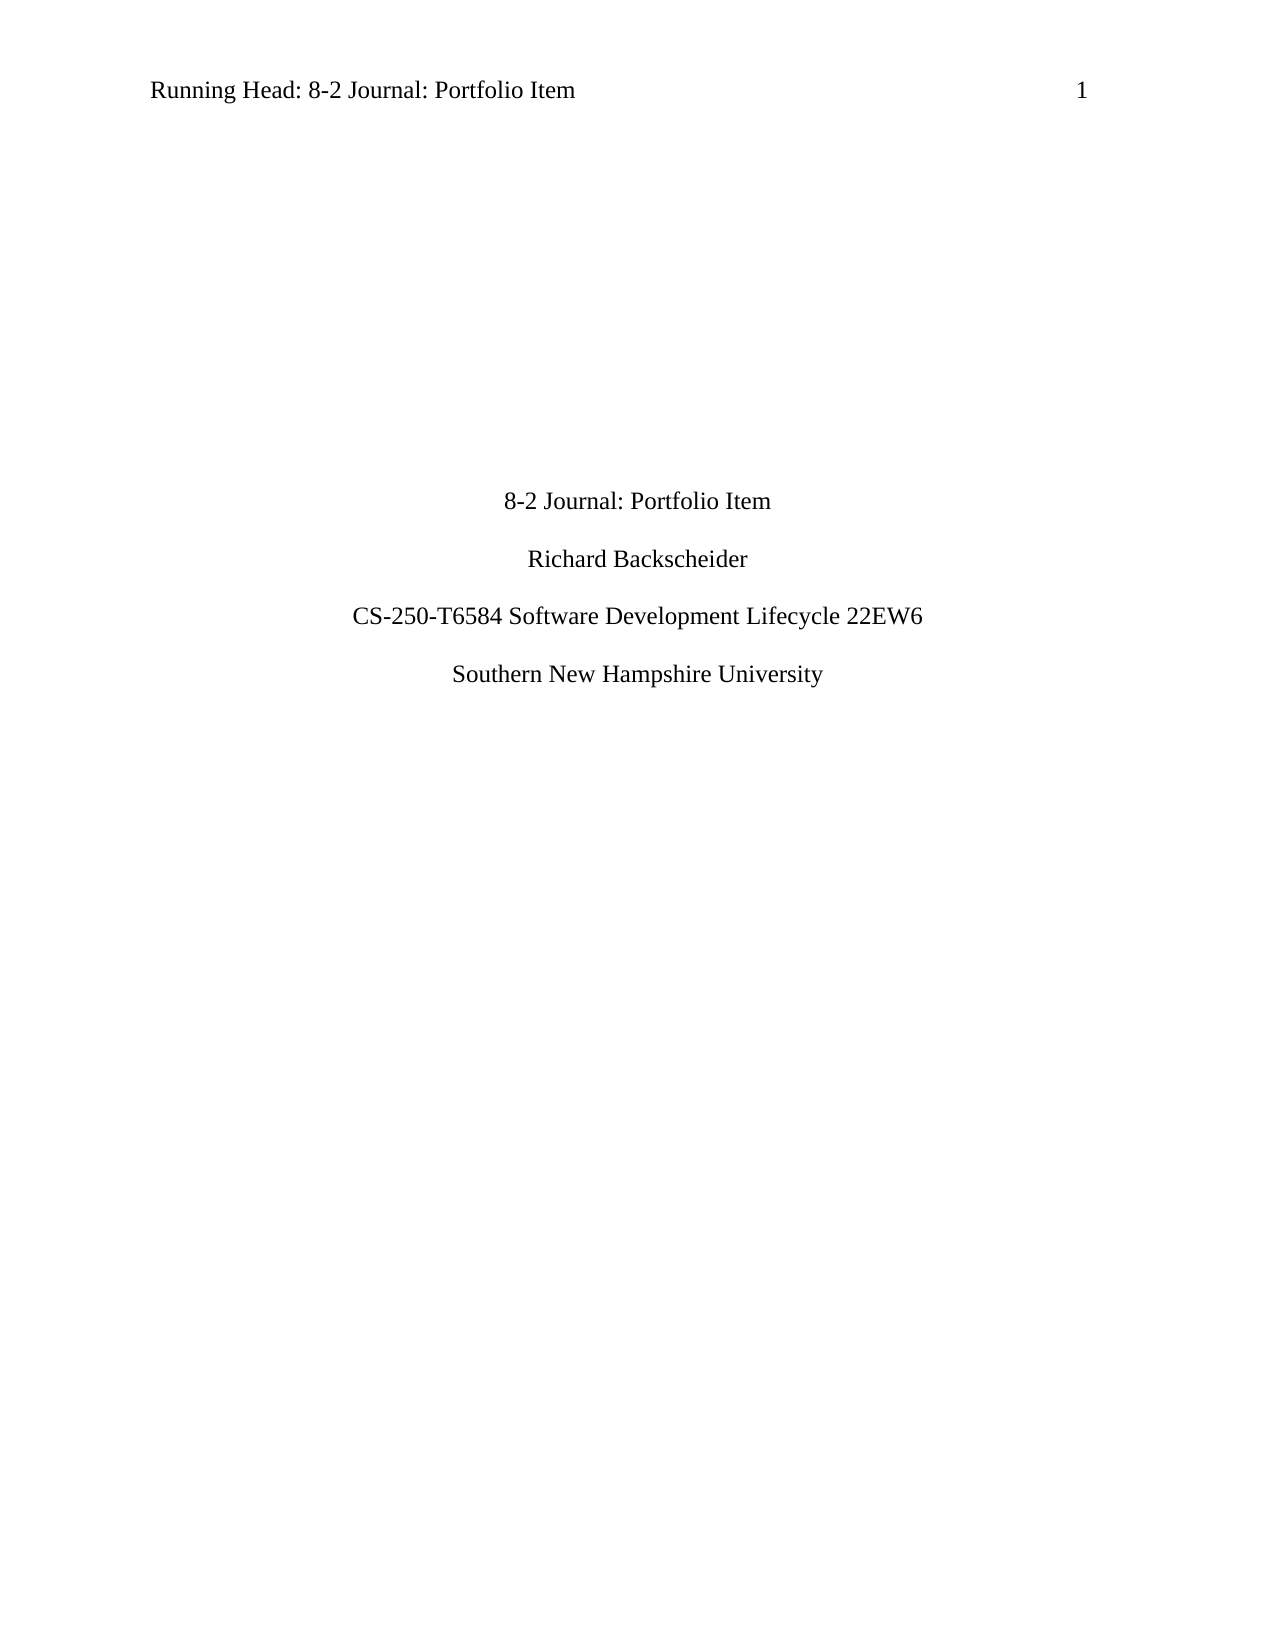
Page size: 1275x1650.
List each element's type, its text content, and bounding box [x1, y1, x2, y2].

text CS-250-T6584 Software Development Lifecycle 22EW6 [150, 601, 1125, 630]
text Southern New Hampshire University [150, 659, 1125, 687]
text Richard Backscheider [150, 544, 1125, 572]
text 8-2 Journal: Portfolio Item [150, 486, 1125, 515]
